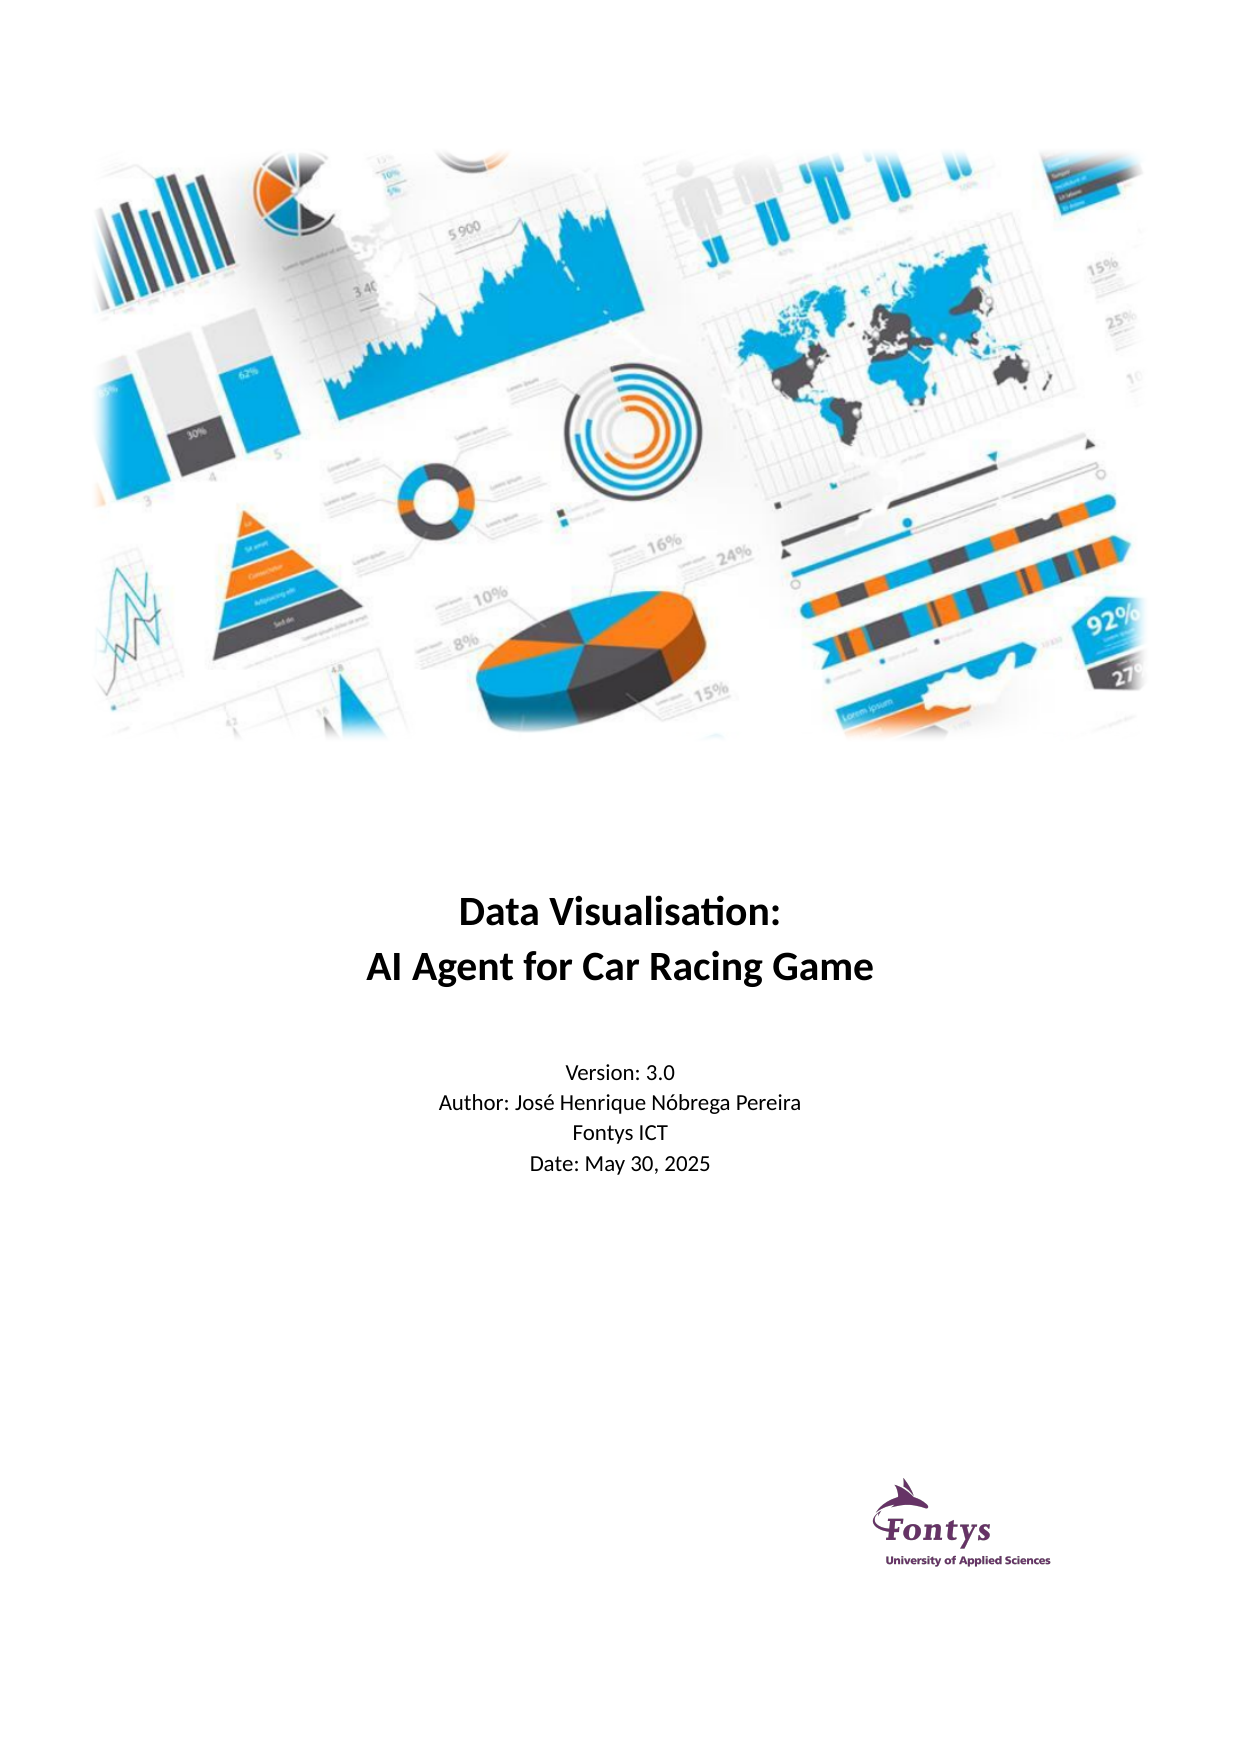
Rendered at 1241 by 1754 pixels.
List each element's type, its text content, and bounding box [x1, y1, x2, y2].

table_header [177, 1477, 1063, 1586]
picture [872, 1476, 1052, 1568]
picture [119, 176, 1120, 713]
text Version: 3.0 Author: José Henrique Nóbrega Pereira Fontys ICT Date: May 30, 2025 [177, 1058, 1063, 1177]
text Data Visualisation: AI Agent for Car Racing Game [177, 885, 1063, 990]
